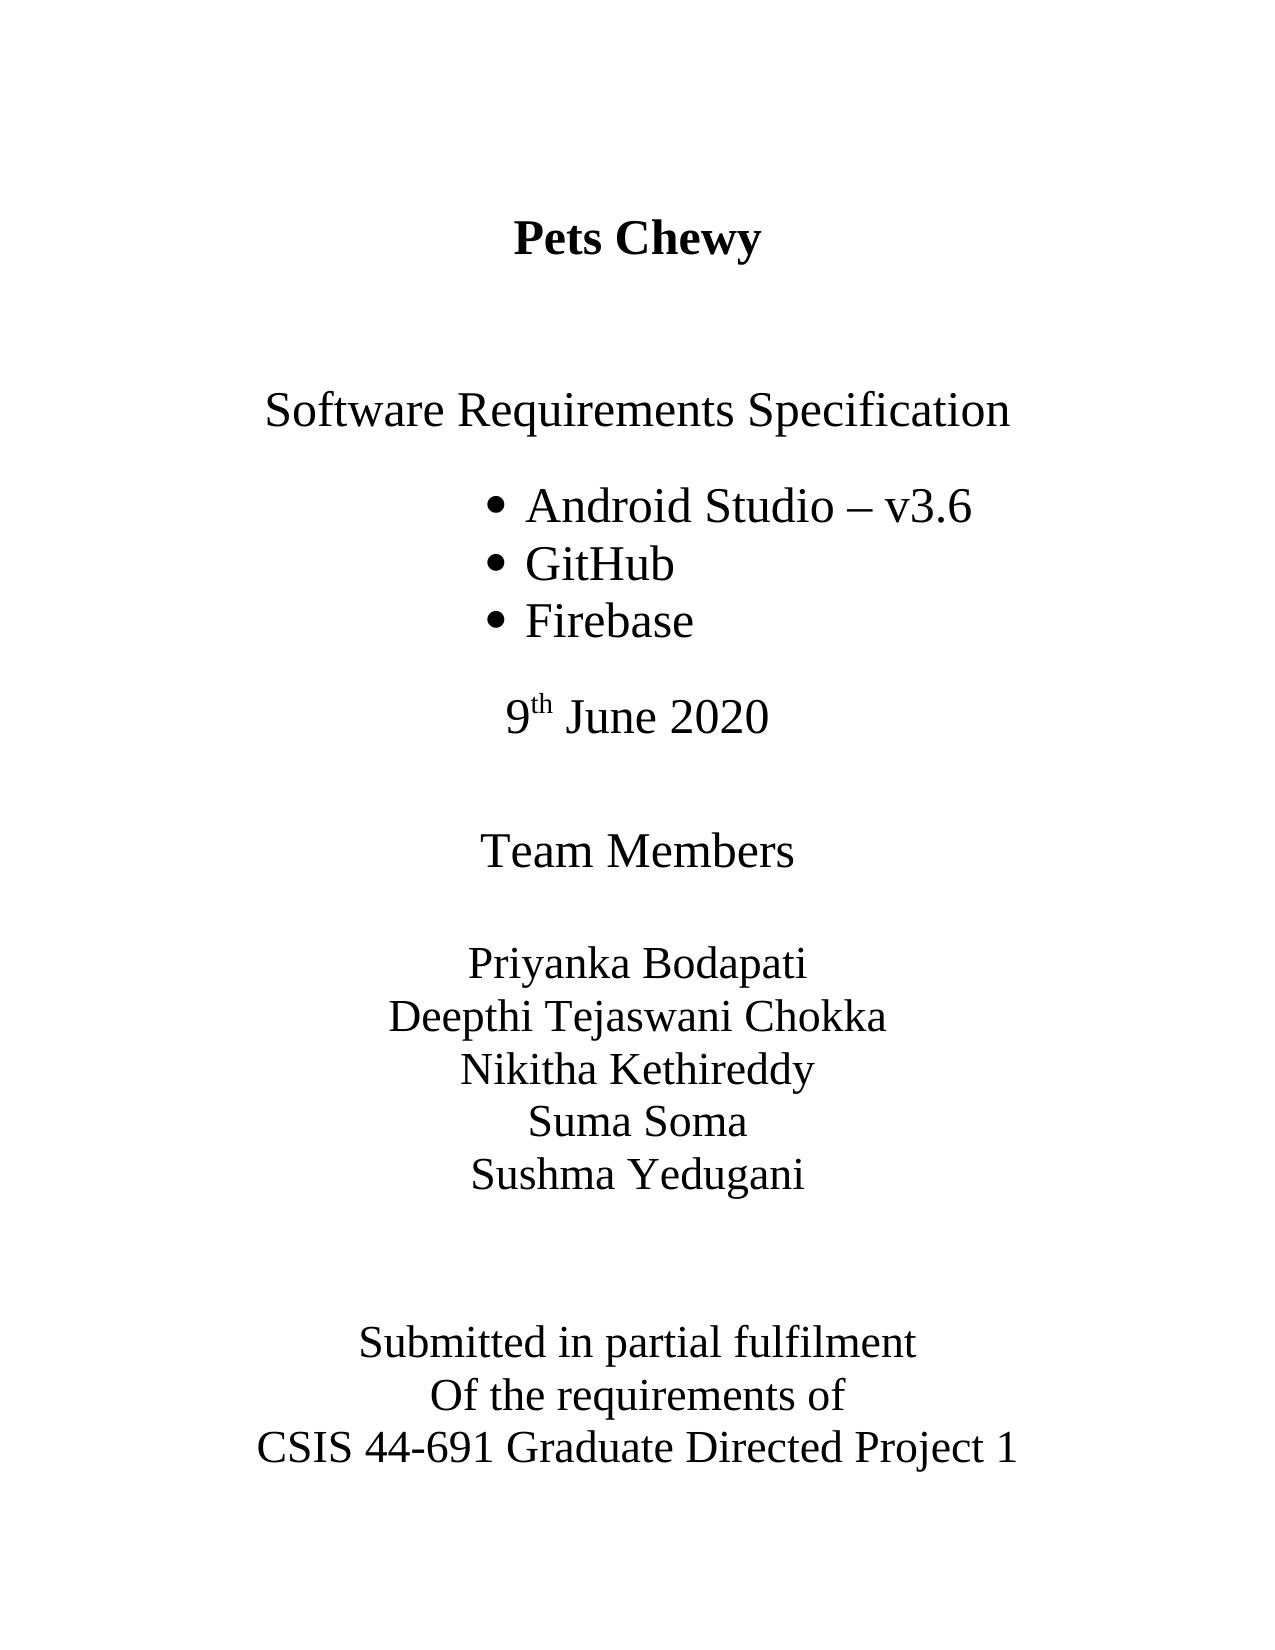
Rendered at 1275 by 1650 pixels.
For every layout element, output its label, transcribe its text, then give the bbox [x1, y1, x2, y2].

text Of the requirements of [150, 1367, 1125, 1420]
list Firebase [487, 591, 1125, 648]
text 9th June 2020 [150, 687, 1125, 744]
text CSIS 44-691 Graduate Directed Project 1 [150, 1420, 1125, 1472]
text Priyanka Bodapati [150, 936, 1125, 988]
text Deepthi Tejaswani Chokka [150, 988, 1125, 1041]
text Pets Chewy [150, 207, 1125, 265]
text Team Members [150, 821, 1125, 878]
text Software Requirements Specification [150, 380, 1125, 437]
text Submitted in partial fulfilment [150, 1314, 1125, 1367]
list Android Studio – v3.6 [487, 476, 1125, 533]
text Suma Soma [150, 1094, 1125, 1147]
text Nikitha Kethireddy [150, 1041, 1125, 1094]
text Sushma Yedugani [150, 1147, 1125, 1199]
list GitHub [487, 533, 1125, 591]
